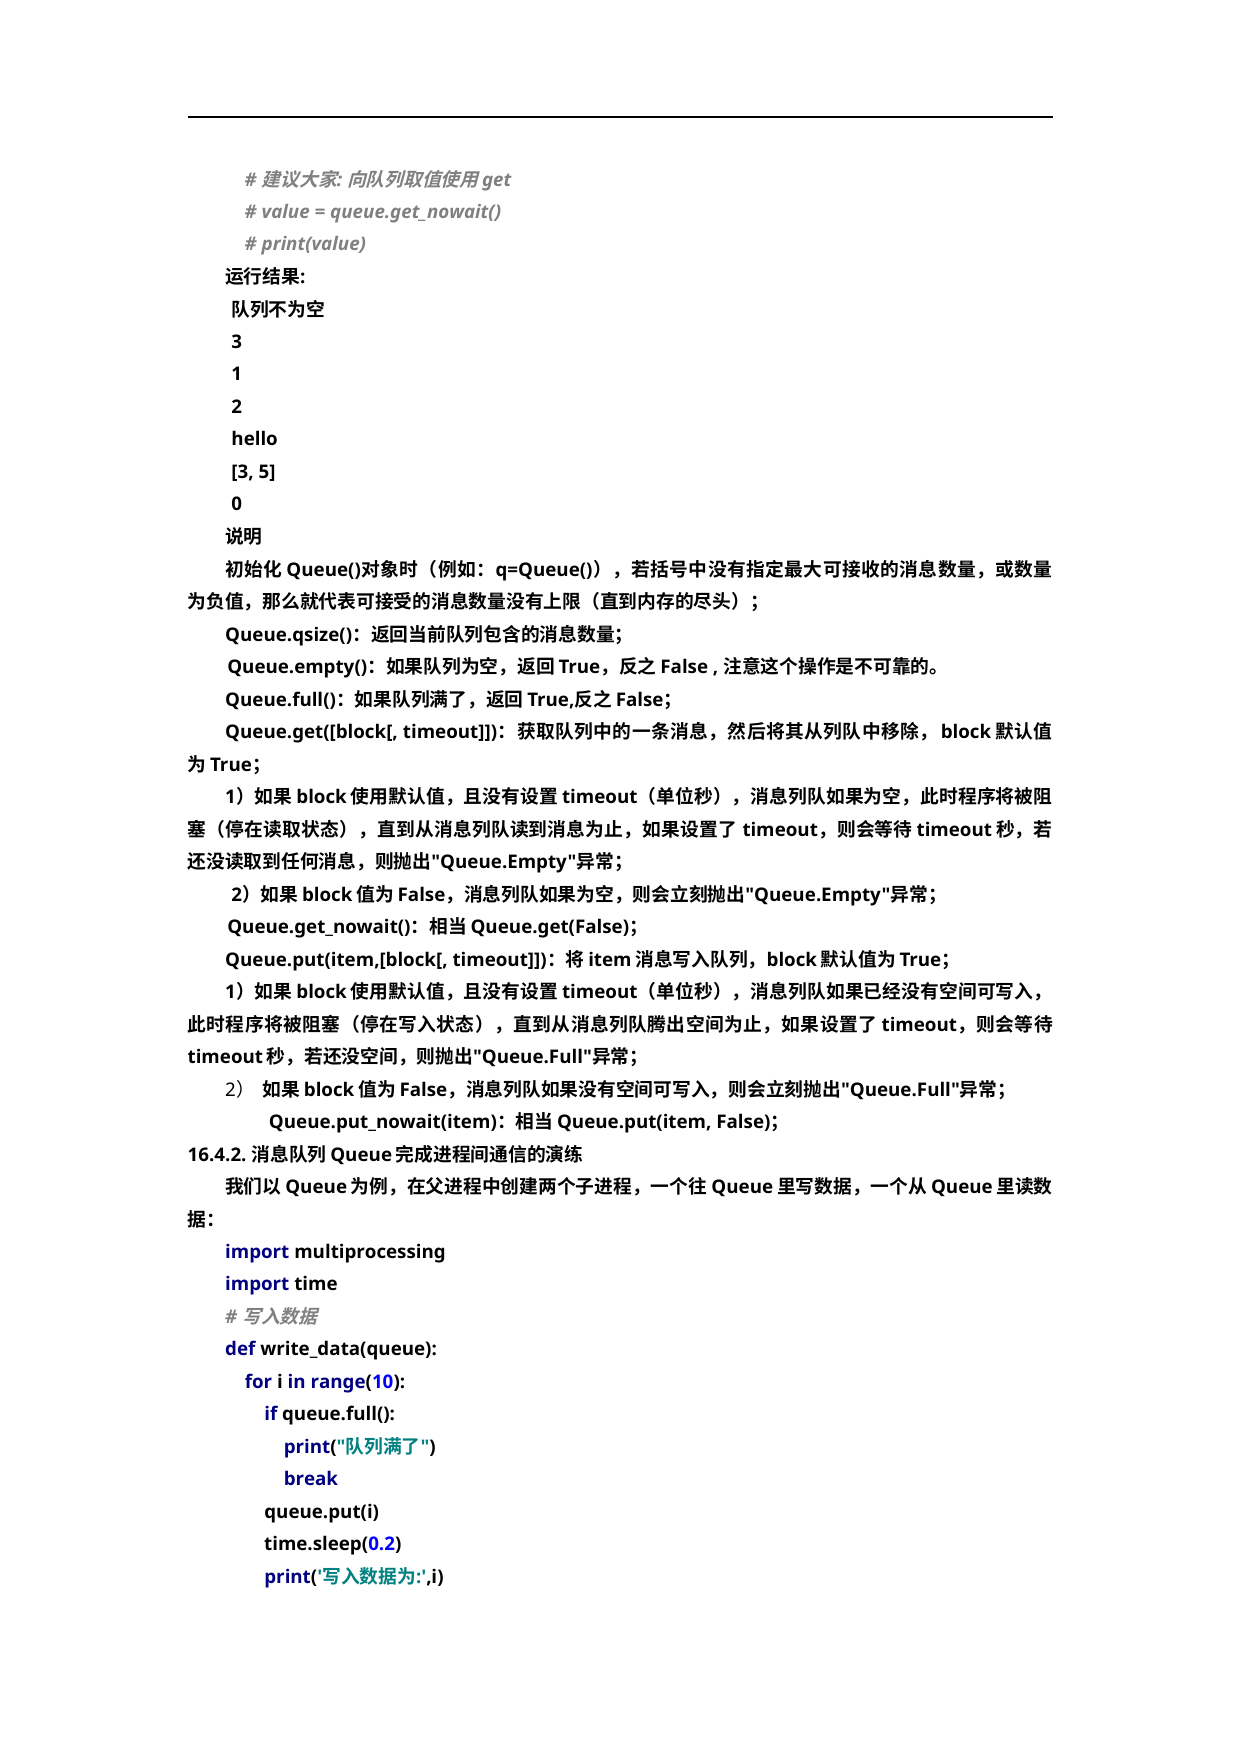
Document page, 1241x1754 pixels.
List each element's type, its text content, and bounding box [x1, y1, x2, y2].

text Queue.get([block[, timeout]])：获取队列中的一条消息，然后将其从列队中移除，block默认值为True； [187, 714, 1053, 779]
text Queue.full()：如果队列满了，返回True,反之False； [187, 682, 1053, 714]
text Queue.empty()：如果队列为空，返回True，反之False , 注意这个操作是不可靠的。 [187, 649, 1053, 682]
text hello [187, 422, 1053, 454]
text 说明 [187, 519, 1053, 552]
text 1 [187, 357, 1053, 389]
text 1）如果block使用默认值，且没有设置timeout（单位秒），消息列队如果为空，此时程序将被阻塞（停在读取状态），直到从消息列队读到消息为止，如果设置了timeout，则会等待timeout秒，若还没读取到任何消息，则抛出"Queue.Empty"异常； [187, 779, 1053, 877]
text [225, 1234, 1053, 1592]
text Queue.put_nowait(item)：相当Queue.put(item, False)； [231, 1104, 1053, 1137]
text 2 [187, 389, 1053, 422]
text Queue.get_nowait()：相当Queue.get(False)； [187, 909, 1053, 942]
text 2）如果block值为False，消息列队如果为空，则会立刻抛出"Queue.Empty"异常； [187, 877, 1053, 909]
text 我们以Queue为例，在父进程中创建两个子进程，一个往Queue里写数据，一个从Queue里读数据： [187, 1169, 1053, 1234]
list 如果block值为False，消息列队如果没有空间可写入，则会立刻抛出"Queue.Full"异常； [225, 1072, 1053, 1104]
text [3, 5] [187, 454, 1053, 487]
subtitle 16.4.2. 消息队列Queue完成进程间通信的演练 [187, 1137, 1053, 1169]
text 0 [187, 487, 1053, 519]
text 3 [187, 324, 1053, 357]
text 运行结果: [187, 259, 1053, 292]
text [225, 162, 1053, 259]
text 初始化Queue()对象时（例如：q=Queue()），若括号中没有指定最大可接收的消息数量，或数量为负值，那么就代表可接受的消息数量没有上限（直到内存的尽头）； [187, 552, 1053, 617]
text 队列不为空 [187, 292, 1053, 324]
text 1）如果block使用默认值，且没有设置timeout（单位秒），消息列队如果已经没有空间可写入，此时程序将被阻塞（停在写入状态），直到从消息列队腾出空间为止，如果设置了timeout，则会等待timeout秒，若还没空间，则抛出"Queue.Full"异常； [187, 974, 1053, 1072]
text Queue.put(item,[block[, timeout]])：将item消息写入队列，block默认值为True； [187, 942, 1053, 974]
text Queue.qsize()：返回当前队列包含的消息数量； [187, 617, 1053, 649]
